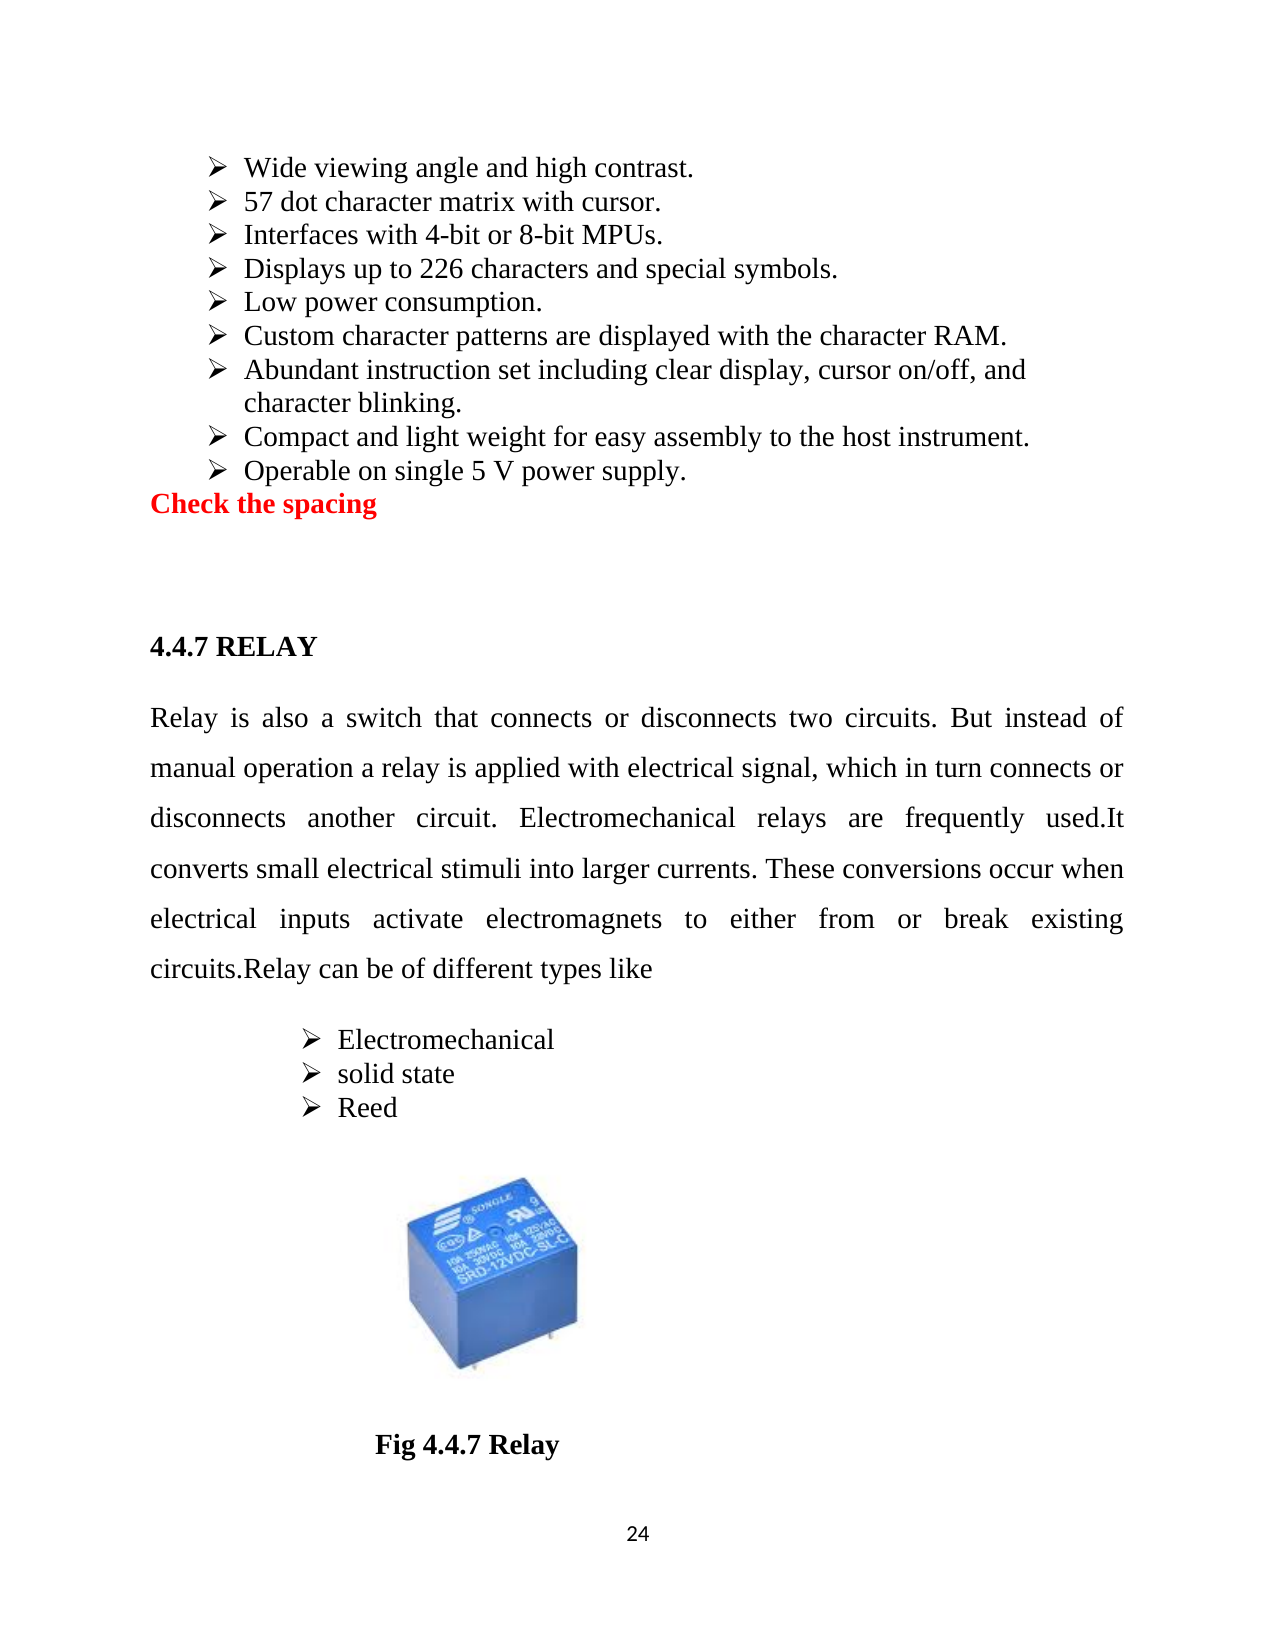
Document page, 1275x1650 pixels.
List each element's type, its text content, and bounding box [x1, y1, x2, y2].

list Electromechanical [300, 1022, 1125, 1056]
list Abundant instruction set including clear display, cursor on/off, and character blinking. [206, 352, 1125, 419]
list Displays up to 226 characters and special symbols. [206, 251, 1125, 284]
text Fig 4.4.7 Relay [150, 1427, 1125, 1460]
list solid state [300, 1056, 1125, 1090]
list Operable on single 5 V power supply. [206, 453, 1125, 486]
text Check the spacing [150, 486, 1125, 520]
text 4.4.7 RELAY [150, 629, 1125, 662]
list Reed [300, 1090, 1125, 1123]
list 57 dot character matrix with cursor. [206, 184, 1125, 217]
list Interfaces with 4-bit or 8-bit MPUs. [206, 217, 1125, 251]
list Low power consumption. [206, 284, 1125, 318]
list Compact and light weight for easy assembly to the host instrument. [206, 419, 1125, 453]
text Relay is also a switch that connects or disconnects two circuits. But instead of manual operation a relay is applied with electrical signal, which in turn connects or disconnects another circuit. Electromechanical relays are frequently used.It converts small electrical stimuli into larger currents. These conversions occur when electrical inputs activate electromagnets to either from or break existing circuits.Relay can be of different types like [150, 700, 1125, 985]
picture [375, 1157, 600, 1390]
list Custom character patterns are displayed with the character RAM. [206, 318, 1125, 352]
list Wide viewing angle and high contrast. [206, 150, 1125, 184]
